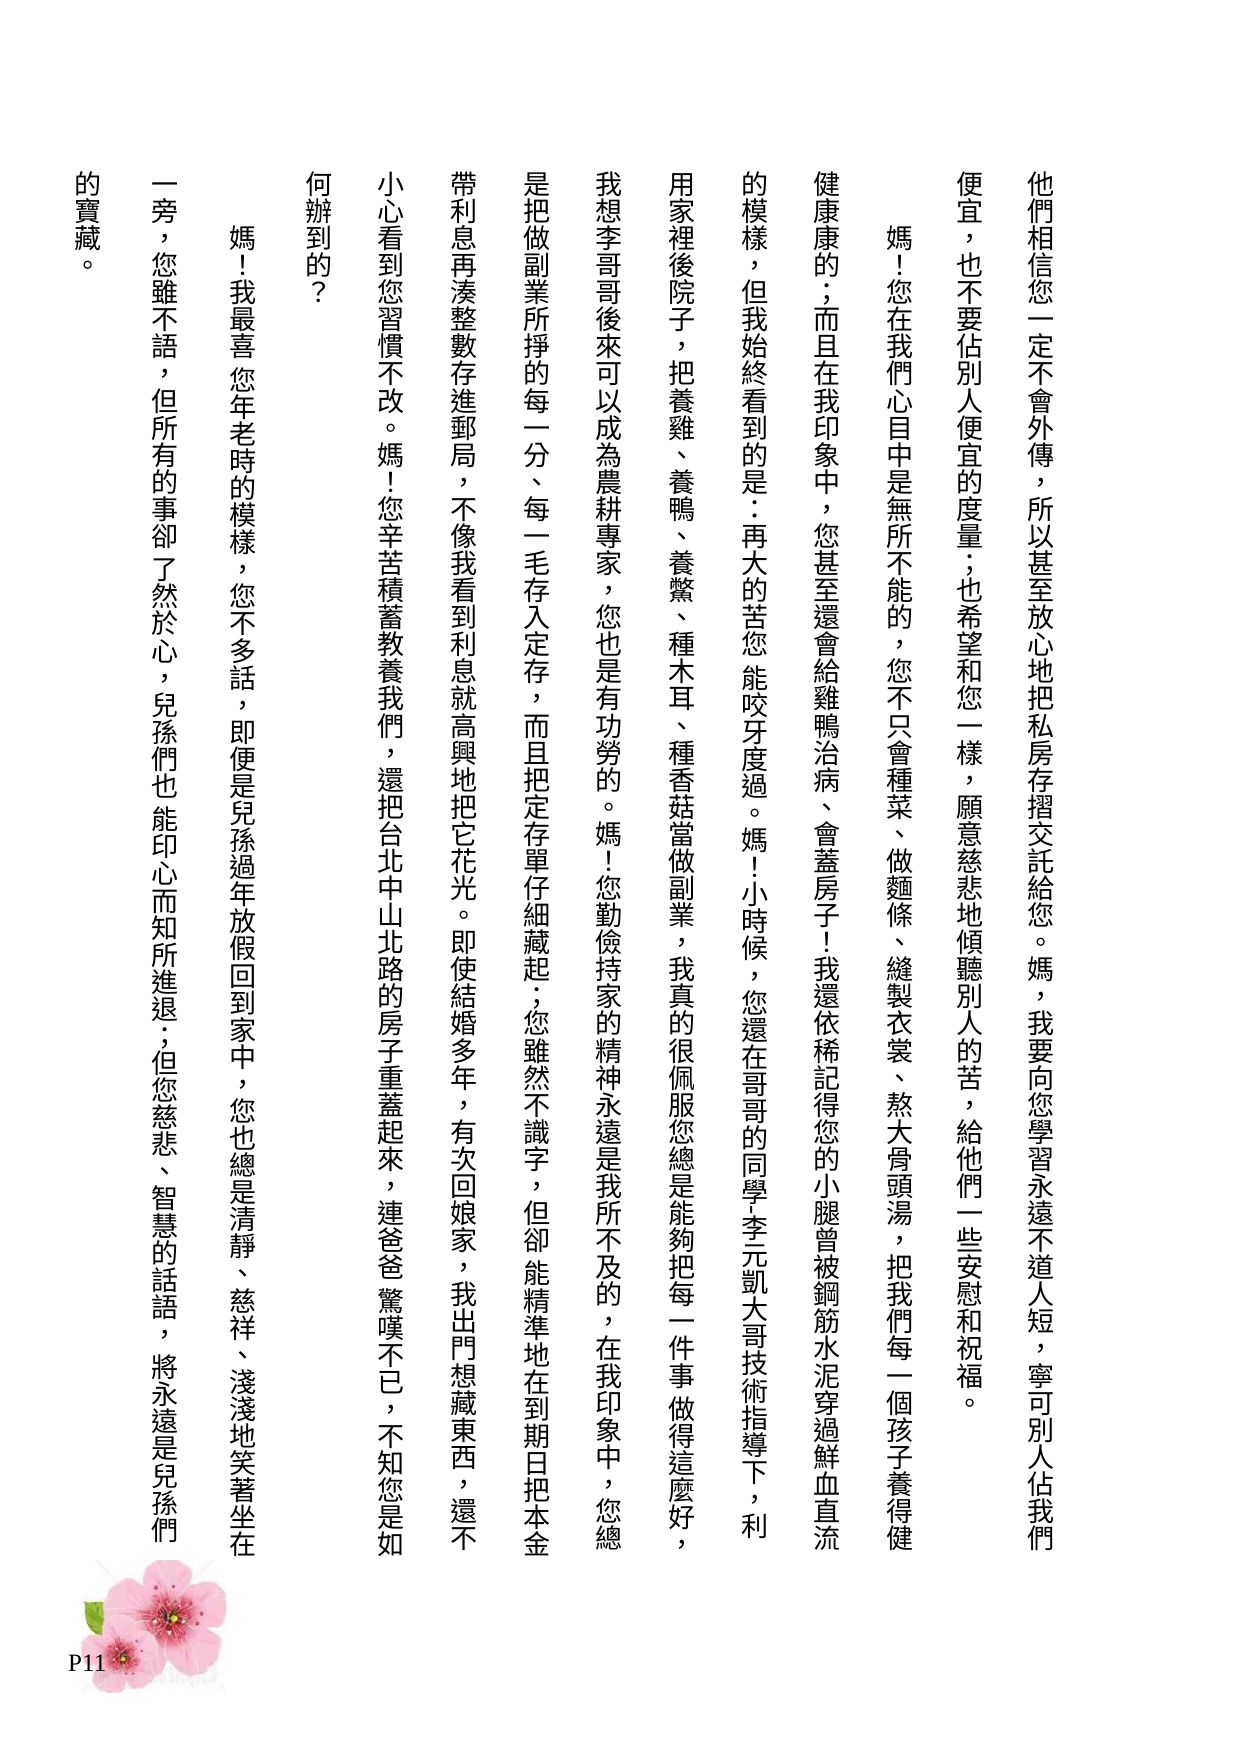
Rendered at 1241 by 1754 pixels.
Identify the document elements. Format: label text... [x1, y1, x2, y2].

text 媽！我最喜 您年老時的模樣，您不多話，即便是兒孫過年放假回到家中，您也總是清靜、慈祥、淺淺地笑著坐在一旁，您雖不語，但所有的事卻 了然於心，兒孫們也 能印心而知所進退；但您慈悲、智慧的話語， 將永遠是兒孫們的寶藏。 [68, 170, 262, 1563]
picture [81, 1563, 227, 1693]
text 媽！您在我們心目中是無所不能的，您不只會種菜、做麵條、縫製衣裳、熬大骨頭湯，把我們每一個孩子養得健健康康的；而且在我印象中，您甚至還會給雞鴨治病、會蓋房子！我還依稀記得您的小腿曾被鋼筋水泥穿過鮮血直流的模樣，但我始終看到的是：再大的苦您 能咬牙度過。媽！小時候，您還在哥哥的同學-李元凱大哥技術指導下，利用家裡後院子，把養雞、養鴨、養鱉、種木耳、種香菇當做副業，我真的很佩服您總是能夠把每一件事 做得這麼好，我想李哥哥後來可以成為農耕專家，您也是有功勞的。媽！您勤儉持家的精神永遠是我所不及的，在我印象中，您總是把做副業所掙的每一分、每一毛存入定存，而且把定存單仔細藏起；您雖然不識字，但卻 能精準地在到期日把本金帶利息再湊整數存進郵局，不像我看到利息就高興地把它花光。即使結婚多年，有次回娘家，我出門想藏東西，還不小心看到您習慣不改。媽！您辛苦積蓄教養我們，還把台北中山北路的房子重蓋起來，連爸爸 驚嘆不已，不知您是如何辦到的？ [299, 170, 919, 1563]
